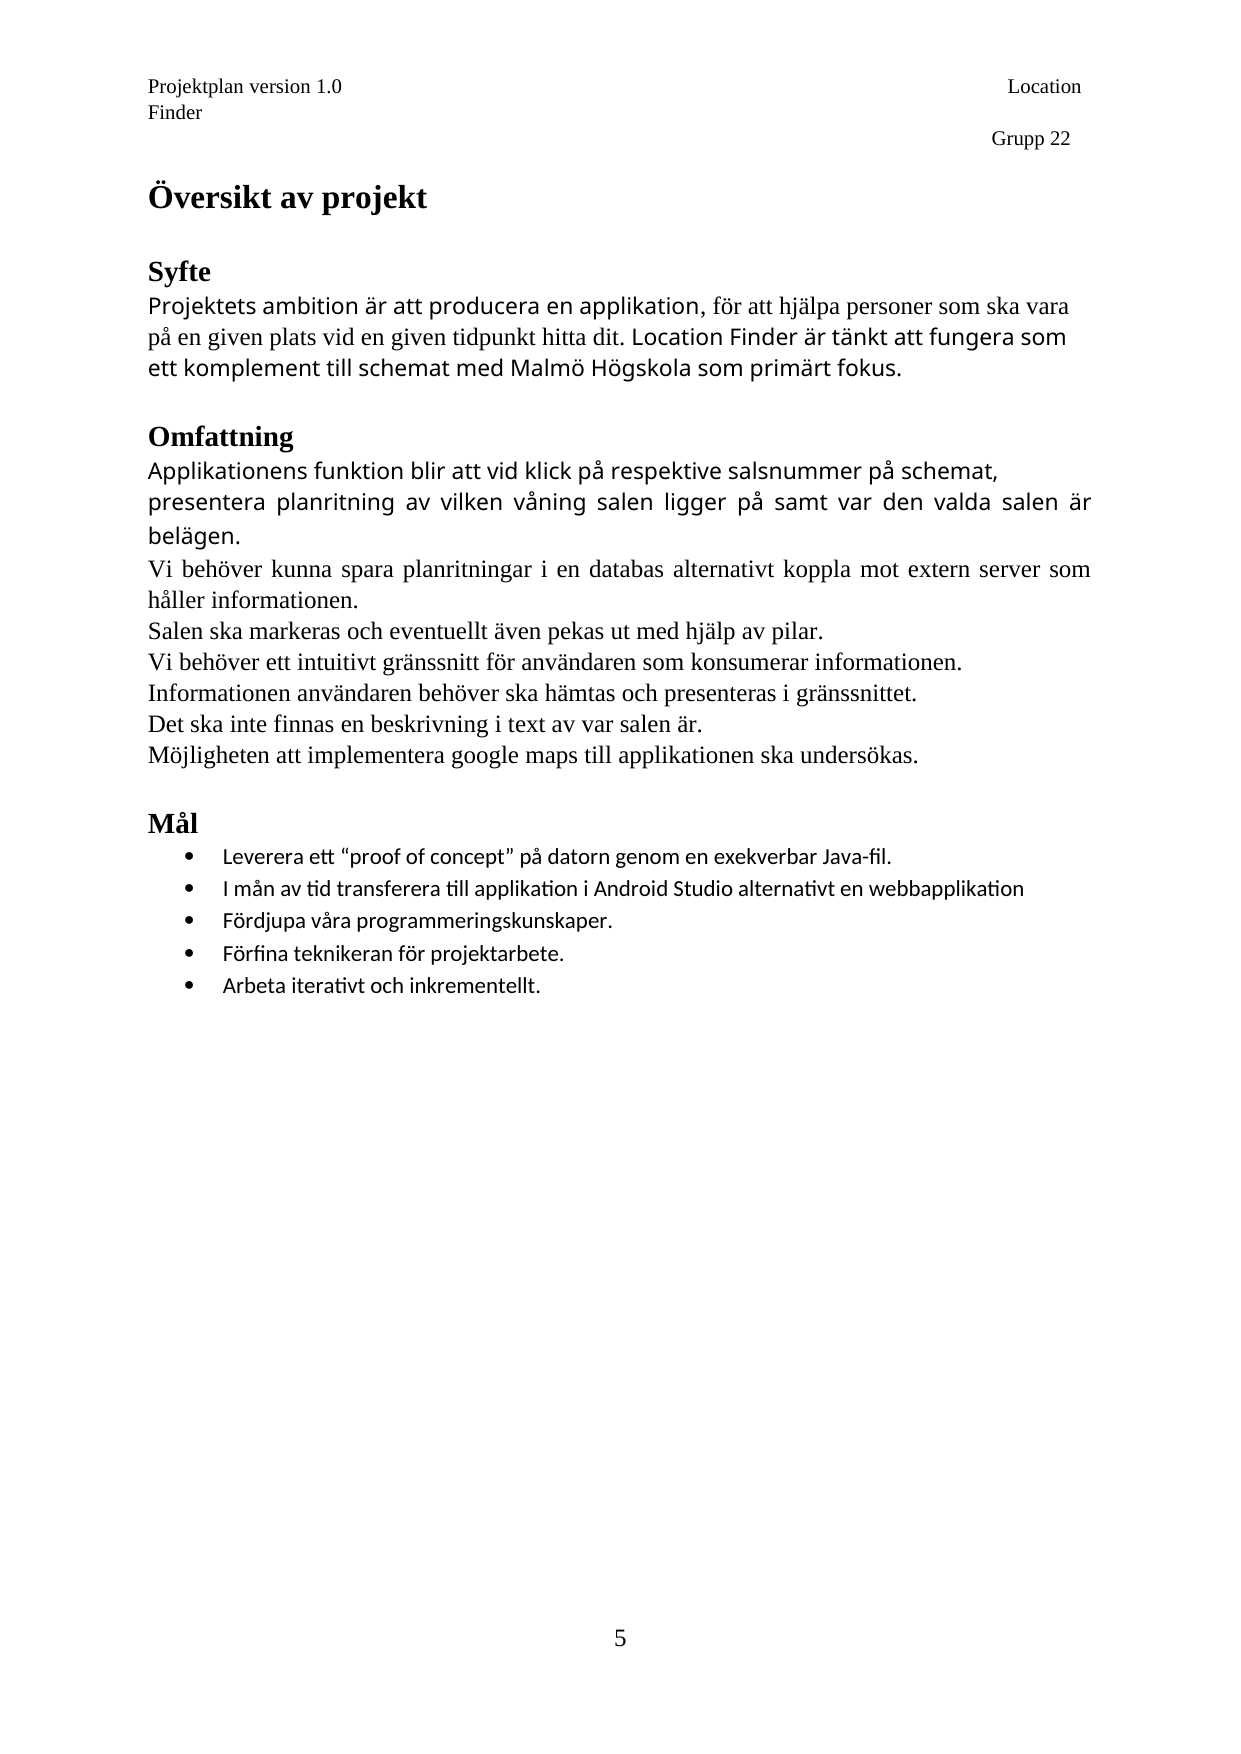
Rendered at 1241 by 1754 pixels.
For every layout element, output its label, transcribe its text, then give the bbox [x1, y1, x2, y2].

text Informationen användaren behöver ska hämtas och presenteras i gränssnittet. [148, 678, 1092, 707]
text Vi behöver kunna spara planritningar i en databas alternativt koppla mot extern server som håller informationen. [148, 554, 1092, 613]
text presentera planritning av vilken våning salen ligger på samt var den valda salen är belägen. [148, 486, 1092, 551]
list Arbeta iterativt och inkrementellt. [185, 971, 1092, 999]
subtitle Syfte [148, 254, 1092, 287]
list Leverera ett “proof of concept” på datorn genom en exekverbar Java-fil. [185, 842, 1092, 870]
text Salen ska markeras och eventuellt även pekas ut med hjälp av pilar. [148, 616, 1092, 644]
text Applikationens funktion blir att vid klick på respektive salsnummer på schemat, [148, 455, 1092, 486]
text Möjligheten att implementera google maps till applikationen ska undersökas. [148, 740, 1092, 769]
text Projektets ambition är att producera en applikation, för att hjälpa personer som ska vara på en given plats vid en given tidpunkt hitta dit. Location Finder är tänkt att fungera som ett komplement till schemat med Malmö Högskola som primärt fokus. [148, 290, 1092, 383]
text Det ska inte finnas en beskrivning i text av var salen är. [148, 709, 1092, 738]
text Vi behöver ett intuitivt gränssnitt för användaren som konsumerar informationen. [148, 647, 1092, 676]
list Fördjupa våra programmeringskunskaper. [185, 907, 1092, 935]
subtitle Omfattning [148, 419, 1092, 452]
subtitle Översikt av projekt [148, 177, 1092, 215]
list I mån av tid transferera till applikation i Android Studio alternativt en webbapplikation [185, 874, 1092, 902]
subtitle Mål [148, 806, 1092, 840]
list Förfina teknikeran för projektarbete. [185, 939, 1092, 967]
